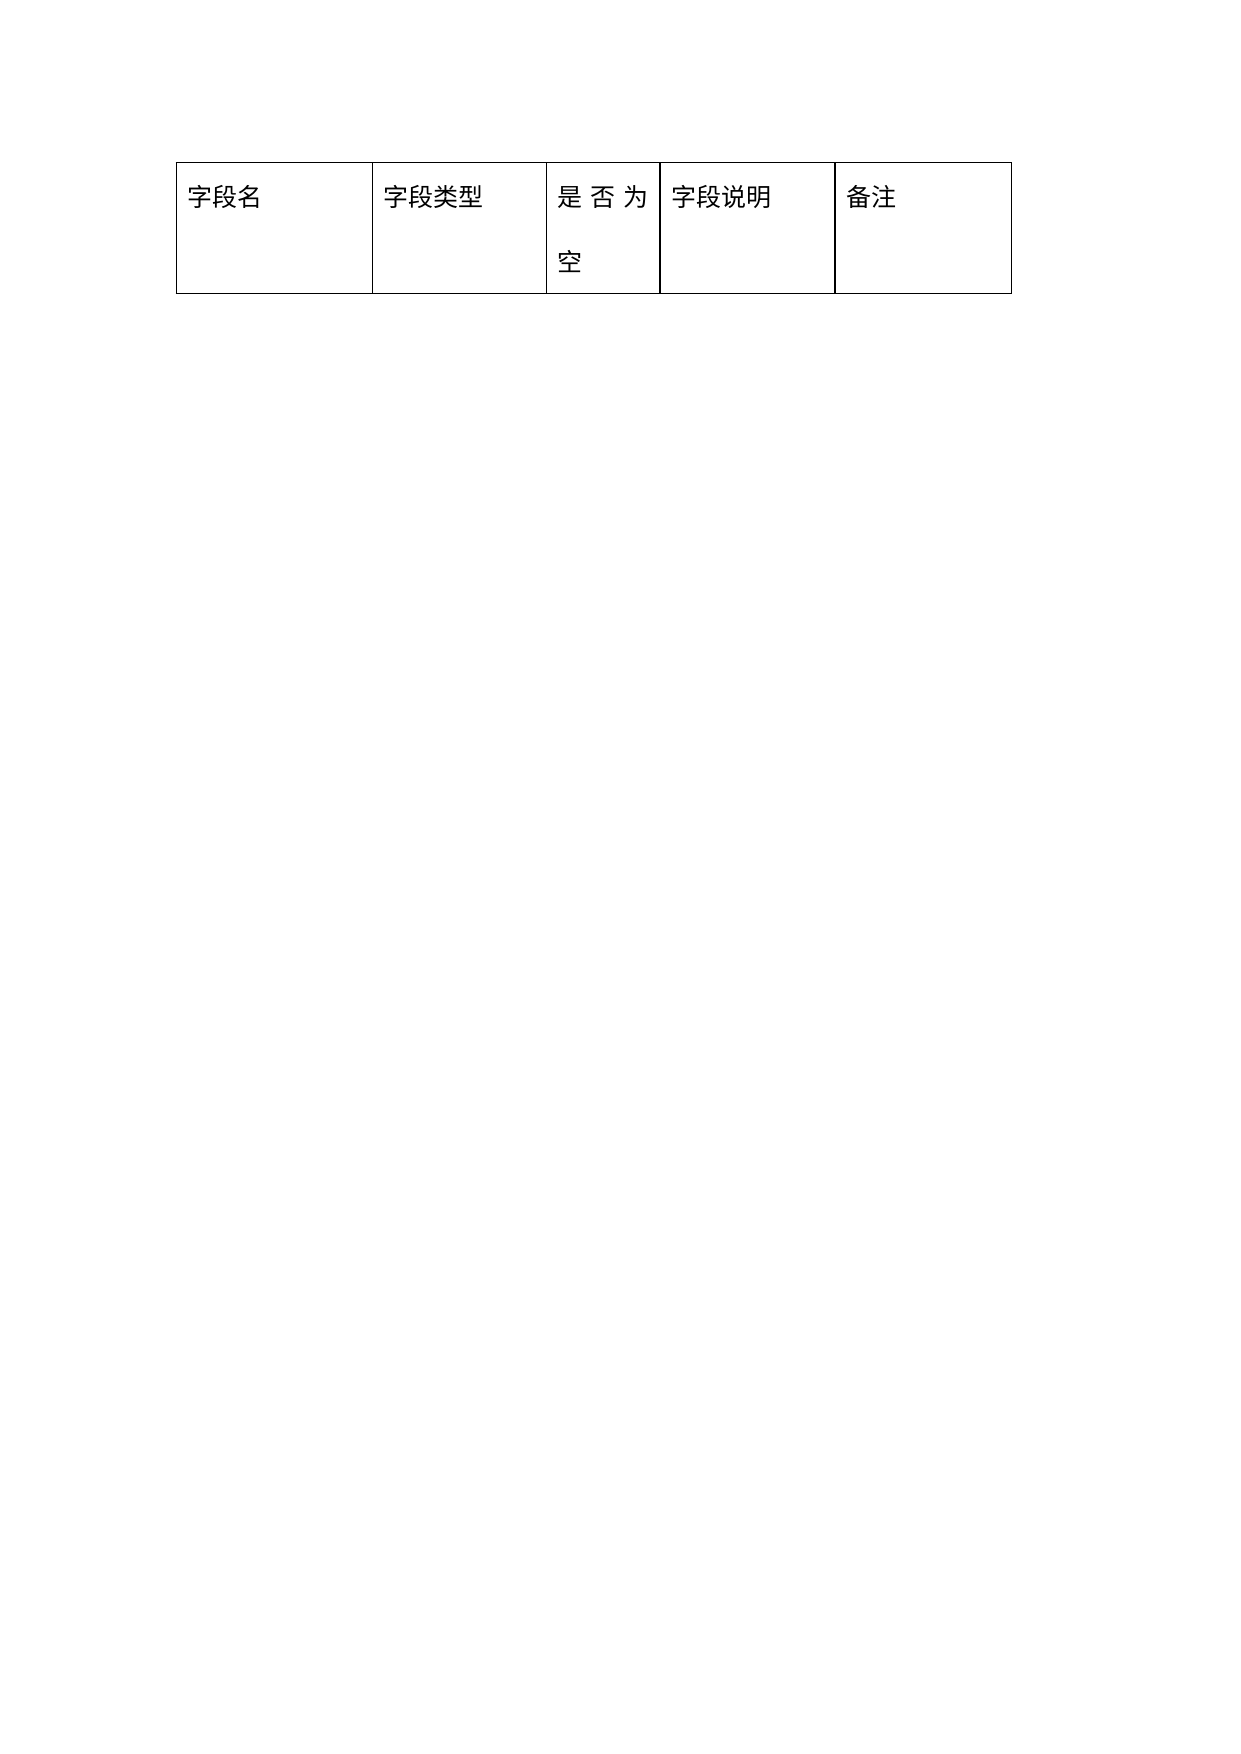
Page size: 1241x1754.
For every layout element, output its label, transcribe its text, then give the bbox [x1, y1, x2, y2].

table_header 字段说明 [661, 163, 834, 293]
table_header 是否为空 [547, 163, 659, 293]
table_header 字段名 [177, 163, 372, 293]
table_header 备注 [836, 163, 1011, 293]
table_header 字段类型 [373, 163, 546, 293]
